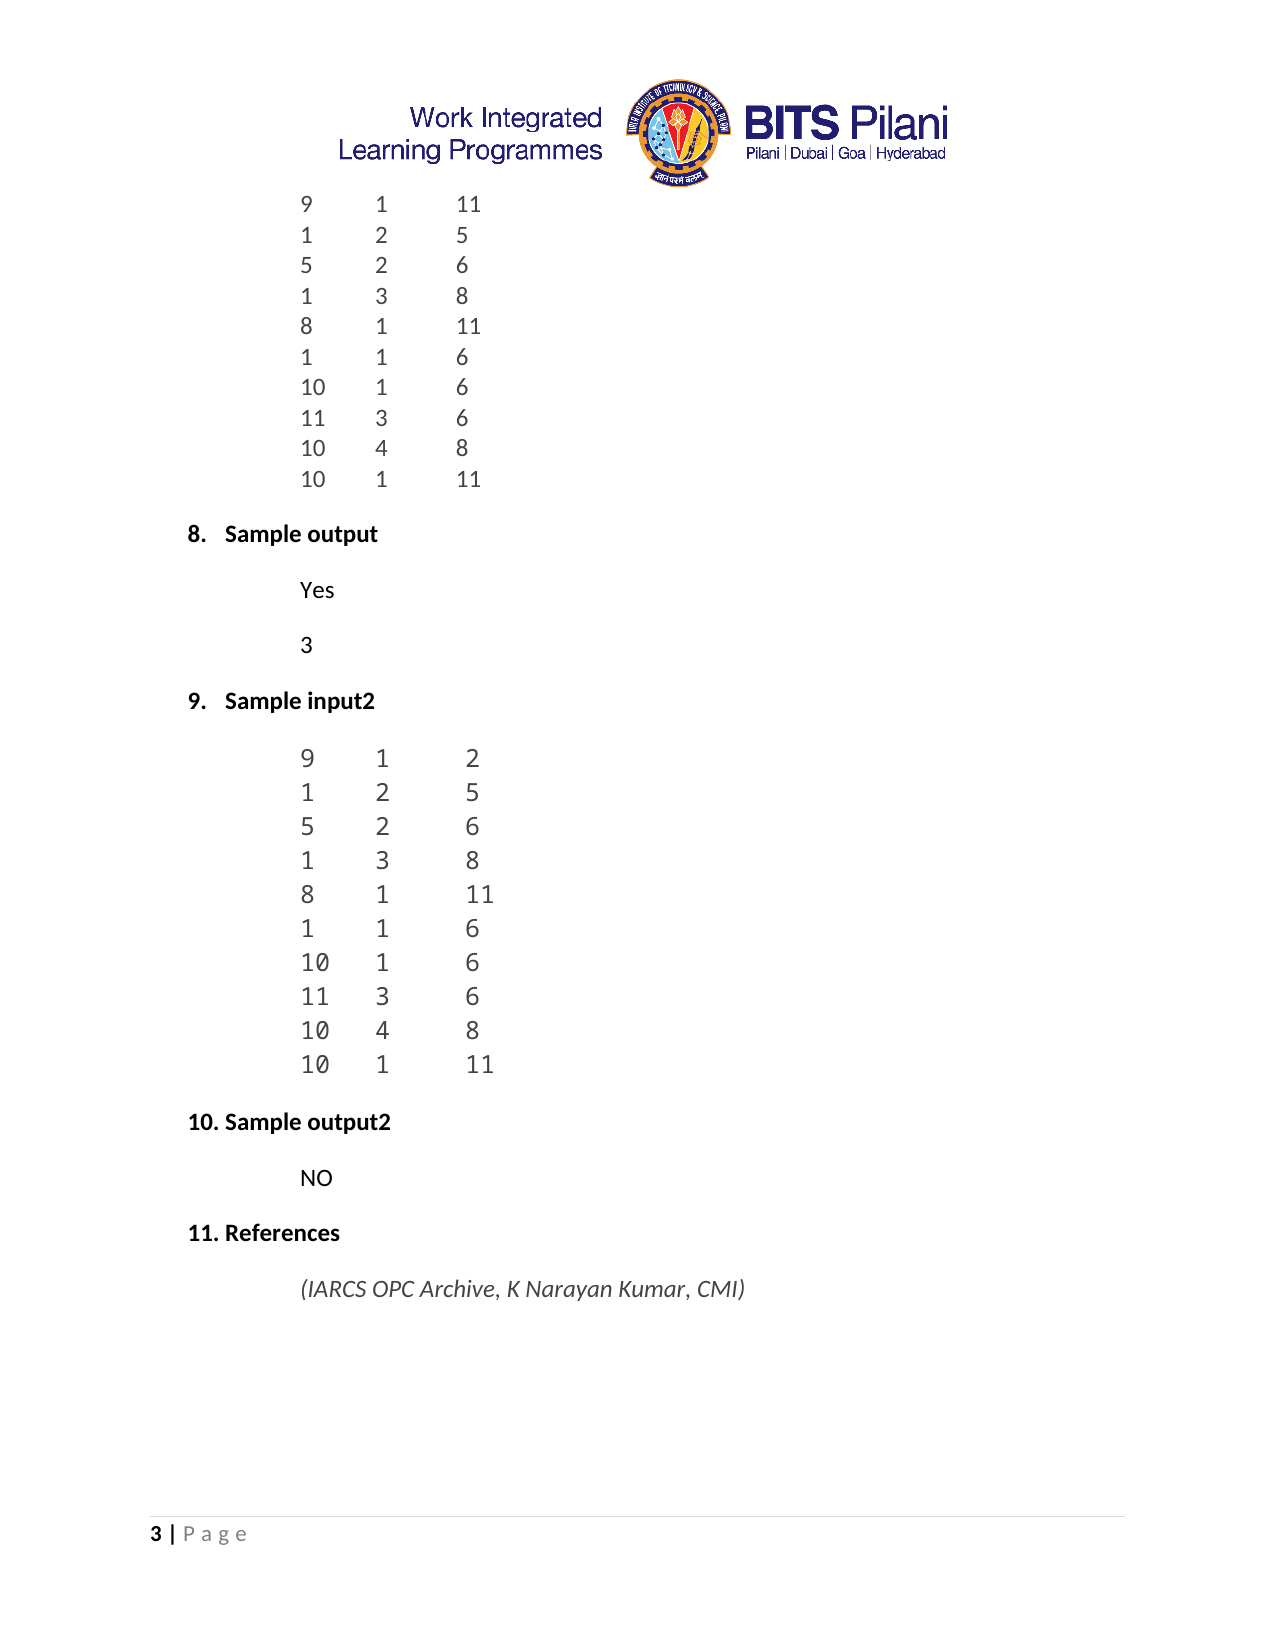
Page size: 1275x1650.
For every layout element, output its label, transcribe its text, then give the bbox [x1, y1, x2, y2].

text 8 1 11 [300, 877, 1125, 911]
text 11 3 6 [300, 402, 1125, 432]
list Sample input2 [187, 685, 1125, 716]
list Sample output2 [187, 1106, 1125, 1137]
text 10 1 11 [300, 1047, 1125, 1081]
text 9 1 11 [300, 188, 1125, 219]
text 9 1 2 [300, 741, 1125, 774]
text 1 1 6 [300, 911, 1125, 945]
text 11 3 6 [300, 979, 1125, 1013]
text 1 1 6 [300, 341, 1125, 371]
text NO [300, 1162, 1125, 1192]
text 5 2 6 [300, 809, 1125, 843]
text 1 3 8 [300, 843, 1125, 877]
text 10 1 11 [300, 463, 1125, 493]
text 1 2 5 [300, 774, 1125, 809]
text 5 2 6 [300, 249, 1125, 280]
text 8 1 11 [300, 310, 1125, 341]
text 10 1 6 [300, 371, 1125, 402]
text 10 4 8 [300, 432, 1125, 463]
text 1 3 8 [300, 280, 1125, 310]
picture [325, 75, 951, 189]
list References [187, 1217, 1125, 1248]
text (IARCS OPC Archive, K Narayan Kumar, CMI) [300, 1273, 1125, 1303]
text 10 4 8 [300, 1013, 1125, 1047]
text 10 1 6 [300, 945, 1125, 979]
text 3 [300, 629, 1125, 660]
list Sample output [187, 518, 1125, 549]
text Yes [300, 574, 1125, 604]
text 1 2 5 [300, 219, 1125, 249]
